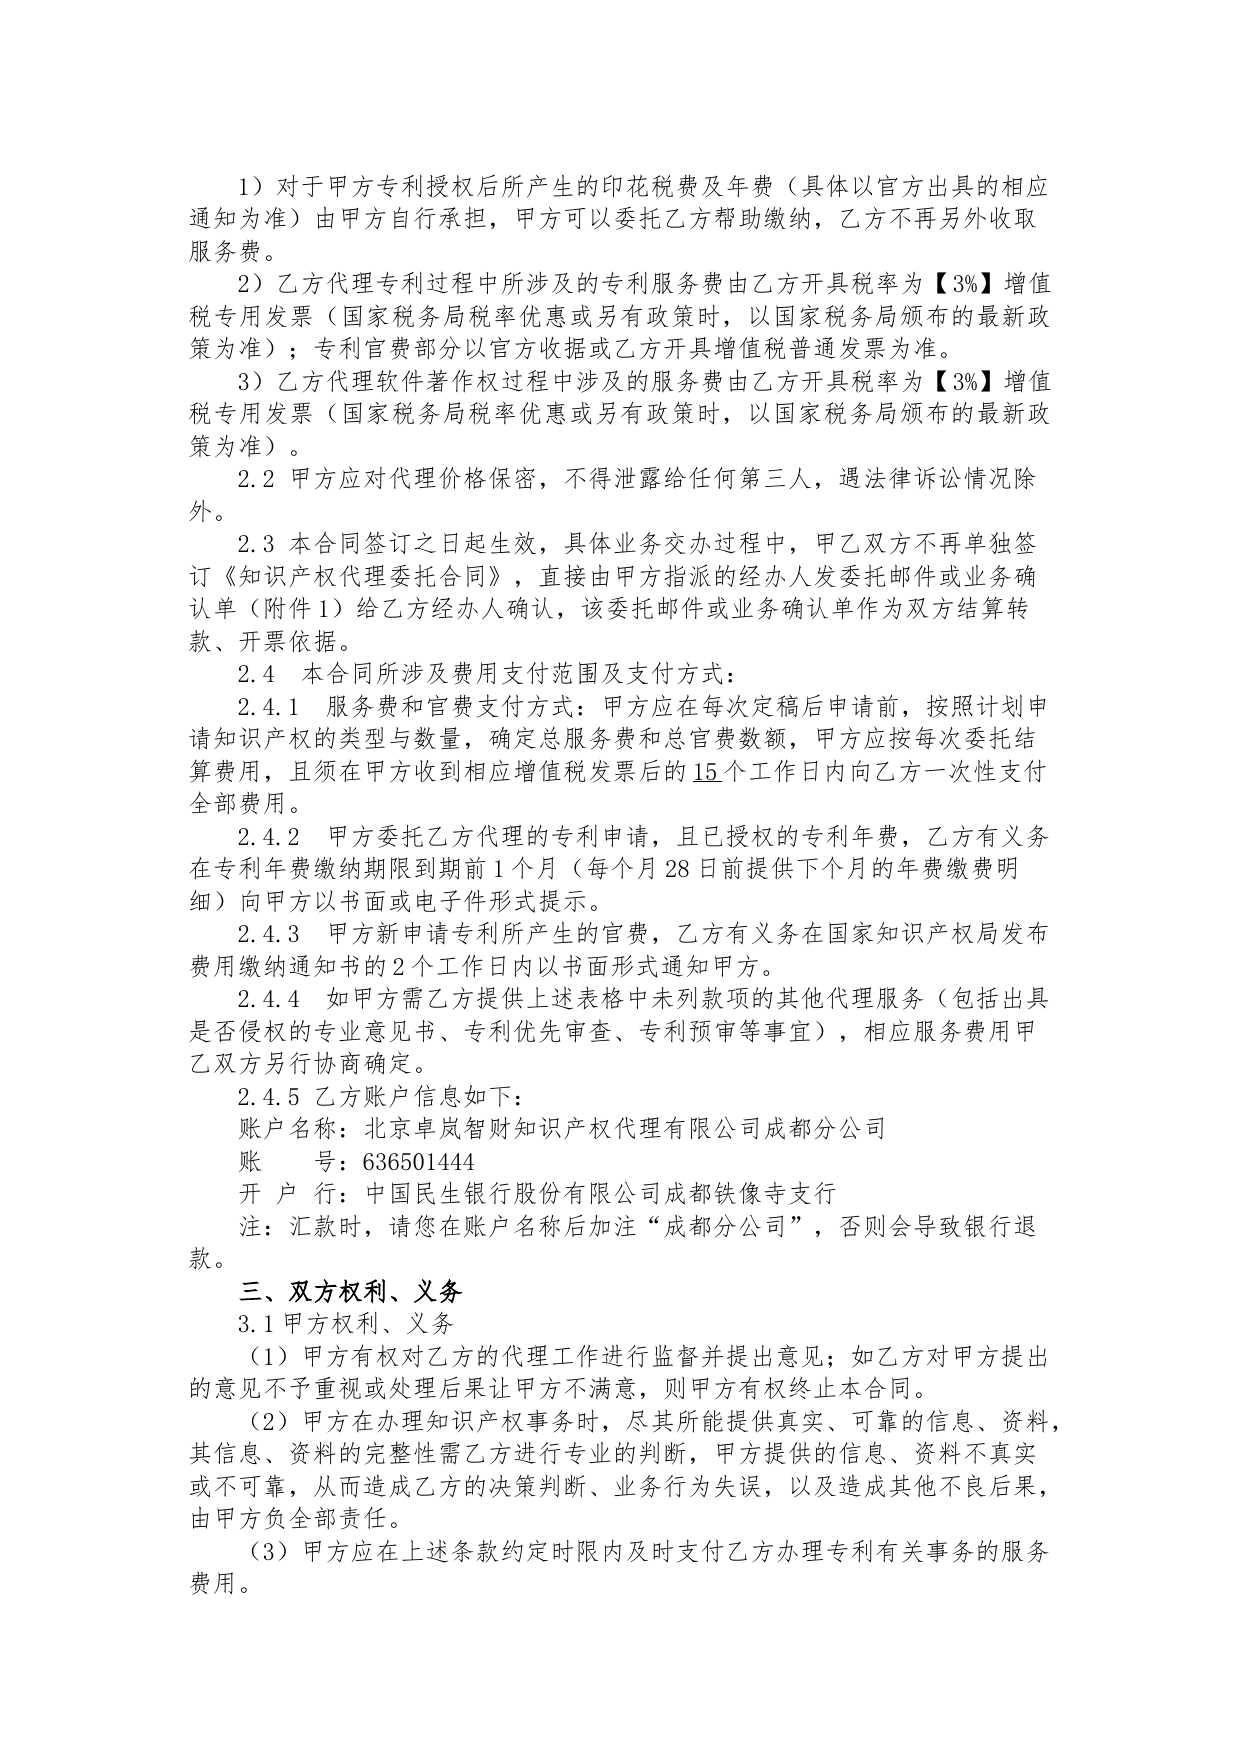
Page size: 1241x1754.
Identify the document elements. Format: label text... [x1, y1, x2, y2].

text 2.4 本合同所涉及费用支付范围及支付方式： [187, 656, 1053, 688]
text 三、双方权利、义务 [187, 1273, 1053, 1306]
text 账户名称：北京卓岚智财知识产权代理有限公司成都分公司 [187, 1111, 1053, 1143]
text 2.4.3 甲方新申请专利所产生的官费，乙方有义务在国家知识产权局发布费用缴纳通知书的2个工作日内以书面形式通知甲方。 [187, 916, 1053, 981]
text 2.4.4 如甲方需乙方提供上述表格中未列款项的其他代理服务（包括出具是否侵权的专业意见书、专利优先审查、专利预审等事宜），相应服务费用甲乙双方另行协商确定。 [187, 981, 1053, 1078]
text （1）甲方有权对乙方的代理工作进行监督并提出意见；如乙方对甲方提出的意见不予重视或处理后果让甲方不满意，则甲方有权终止本合同。 [187, 1338, 1053, 1403]
text 开 户 行：中国民生银行股份有限公司成都铁像寺支行 [187, 1176, 1053, 1208]
text 1）对于甲方专利授权后所产生的印花税费及年费（具体以官方出具的相应通知为准）由甲方自行承担，甲方可以委托乙方帮助缴纳，乙方不再另外收取服务费。 [187, 168, 1053, 266]
text 2）乙方代理专利过程中所涉及的专利服务费由乙方开具税率为【3%】增值税专用发票（国家税务局税率优惠或另有政策时，以国家税务局颁布的最新政策为准）；专利官费部分以官方收据或乙方开具增值税普通发票为准。 [187, 266, 1053, 363]
text （2）甲方在办理知识产权事务时，尽其所能提供真实、可靠的信息、资料，其信息、资料的完整性需乙方进行专业的判断，甲方提供的信息、资料不真实或不可靠，从而造成乙方的决策判断、业务行为失误，以及造成其他不良后果，由甲方负全部责任。 [187, 1403, 1053, 1533]
text 2.4.5 乙方账户信息如下： [187, 1078, 1053, 1111]
text （3）甲方应在上述条款约定时限内及时支付乙方办理专利有关事务的服务费用。 [187, 1533, 1053, 1598]
text 2.2 甲方应对代理价格保密，不得泄露给任何第三人，遇法律诉讼情况除外。 [187, 461, 1053, 526]
text 3.1甲方权利、义务 [187, 1306, 1053, 1338]
text 注：汇款时，请您在账户名称后加注“成都分公司”，否则会导致银行退款。 [187, 1208, 1053, 1273]
text 3）乙方代理软件著作权过程中涉及的服务费由乙方开具税率为【3%】增值税专用发票（国家税务局税率优惠或另有政策时，以国家税务局颁布的最新政策为准）。 [187, 363, 1053, 461]
text 2.3 本合同签订之日起生效，具体业务交办过程中，甲乙双方不再单独签订《知识产权代理委托合同》，直接由甲方指派的经办人发委托邮件或业务确认单（附件1）给乙方经办人确认，该委托邮件或业务确认单作为双方结算转款、开票依据。 [187, 526, 1053, 656]
text 账 号：636501444 [187, 1143, 1053, 1176]
text 2.4.2 甲方委托乙方代理的专利申请，且已授权的专利年费，乙方有义务在专利年费缴纳期限到期前1个月（每个月28日前提供下个月的年费缴费明细）向甲方以书面或电子件形式提示。 [187, 818, 1053, 916]
text 2.4.1 服务费和官费支付方式：甲方应在每次定稿后申请前，按照计划申请知识产权的类型与数量，确定总服务费和总官费数额，甲方应按每次委托结算费用，且须在甲方收到相应增值税发票后的15个工作日内向乙方一次性支付全部费用。 [187, 688, 1053, 818]
